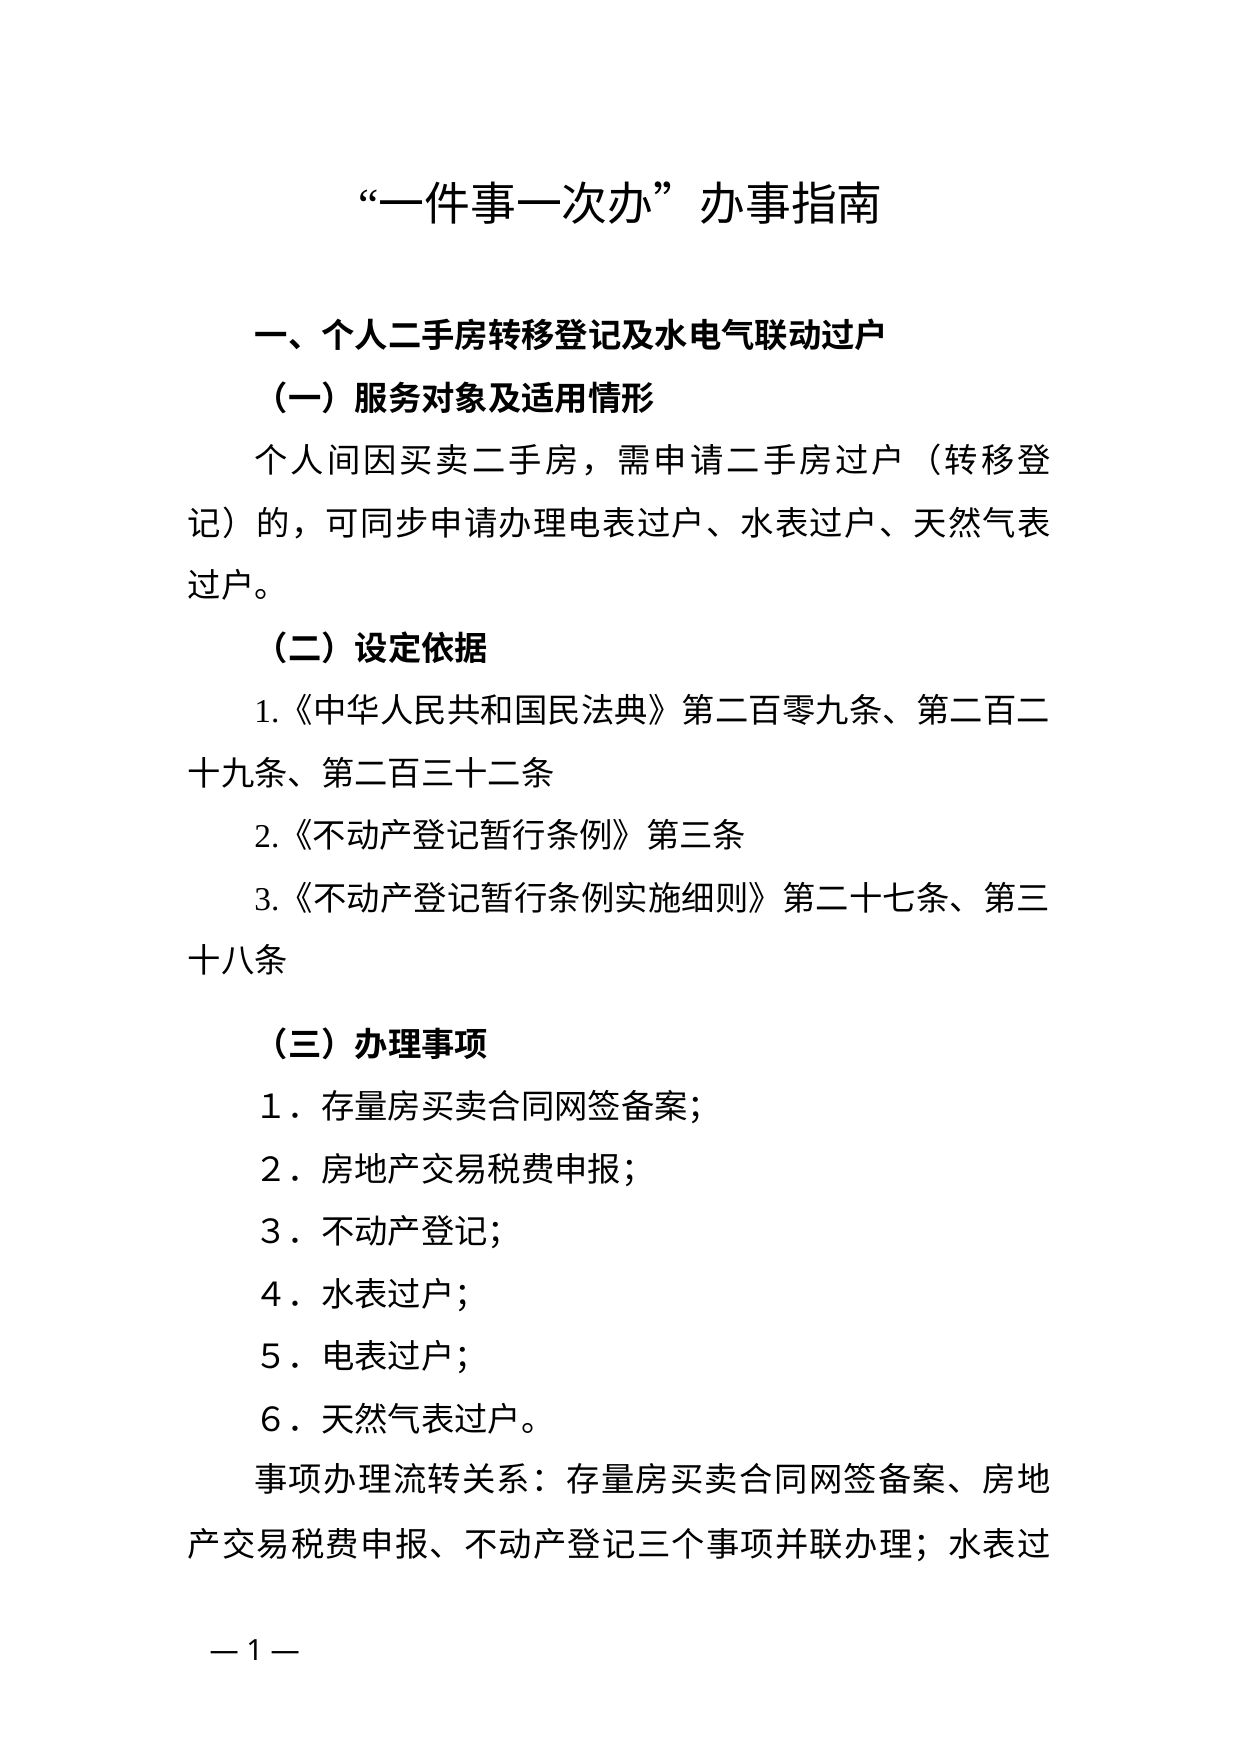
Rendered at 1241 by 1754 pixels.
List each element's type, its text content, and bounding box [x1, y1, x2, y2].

list 3.《不动产登记暂行条例实施细则》第二十七条、第三十八条 [187, 860, 1053, 985]
text （二）设定依据 [187, 610, 1053, 672]
list ２．房地产交易税费申报； [187, 1131, 1053, 1194]
list 2.《不动产登记暂行条例》第三条 [187, 797, 1053, 860]
list ３．不动产登记； [187, 1194, 1053, 1256]
list １．存量房买卖合同网签备案； [187, 1069, 1053, 1131]
text “一件事一次办”办事指南 [187, 162, 1053, 235]
text （一）服务对象及适用情形 [187, 360, 1053, 422]
text 一、个人二手房转移登记及水电气联动过户 [187, 297, 1053, 360]
list ４．水表过户； [187, 1256, 1053, 1319]
text 个人间因买卖二手房，需申请二手房过户（转移登记）的，可同步申请办理电表过户、水表过户、天然气表过户。 [187, 422, 1053, 610]
text （三）办理事项 [187, 1006, 1053, 1069]
list ５．电表过户； [187, 1319, 1053, 1381]
list 1.《中华人民共和国民法典》第二百零九条、第二百二十九条、第二百三十二条 [187, 672, 1053, 797]
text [187, 1444, 1053, 1574]
list ６．天然气表过户。 [187, 1381, 1053, 1444]
